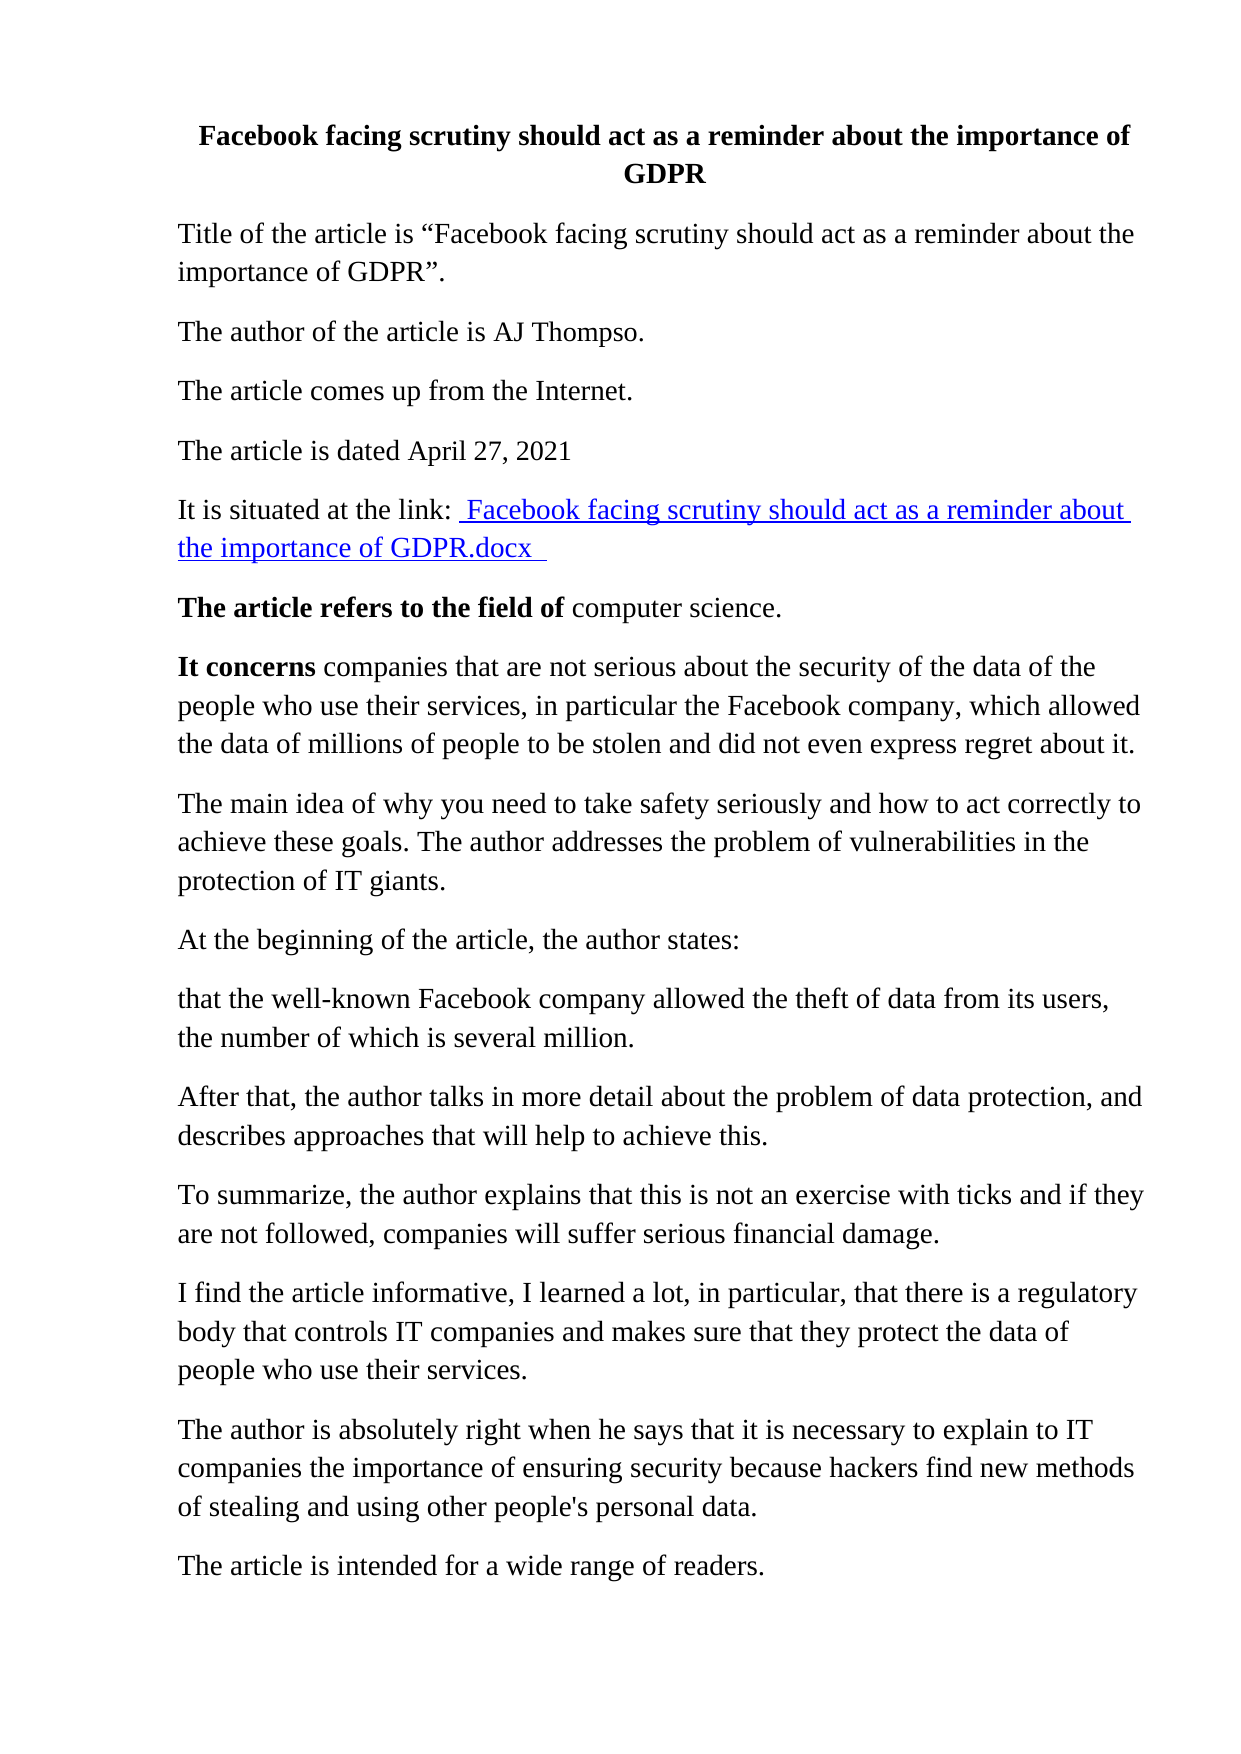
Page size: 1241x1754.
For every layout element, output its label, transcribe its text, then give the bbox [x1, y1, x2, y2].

text Title of the article is “Facebook facing scrutiny should act as a reminder about the importance of GDPR”. [177, 216, 1152, 288]
text The article is intended for a wide range of readers. [177, 1548, 1152, 1582]
text that the well-known Facebook company allowed the theft of data from its users, the number of which is several million. [177, 982, 1152, 1054]
text It concerns companies that are not serious about the security of the data of the people who use their services, in particular the Facebook company, which allowed the data of millions of people to be stolen and did not even express regret about it. [177, 649, 1152, 760]
text Facebook facing scrutiny should act as a reminder about the importance of GDPR [177, 118, 1152, 190]
text The article refers to the field of computer science. [177, 590, 1152, 623]
text The author of the article is AJ Thompso. [177, 314, 1152, 347]
text It is situated at the link: [177, 492, 1152, 564]
text At the beginning of the article, the author states: [177, 922, 1152, 956]
text The author is absolutely right when he says that it is necessary to explain to IT companies the importance of ensuring security because hackers find new methods of stealing and using other people's personal data. [177, 1412, 1152, 1522]
text After that, the author talks in more detail about the problem of data protection, and describes approaches that will help to achieve this. [177, 1079, 1152, 1152]
text I find the article informative, I learned a lot, in particular, that there is a regulatory body that controls IT companies and makes sure that they protect the data of people who use their services. [177, 1275, 1152, 1386]
text The main idea of why you need to take safety seriously and how to act correctly to achieve these goals. The author addresses the problem of vulnerabilities in the protection of IT giants. [177, 786, 1152, 896]
text The article comes up from the Internet. [177, 373, 1152, 407]
text The article is dated April 27, 2021 [177, 433, 1152, 466]
text To summarize, the author explains that this is not an exercise with ticks and if they are not followed, companies will suffer serious financial damage. [177, 1177, 1152, 1249]
